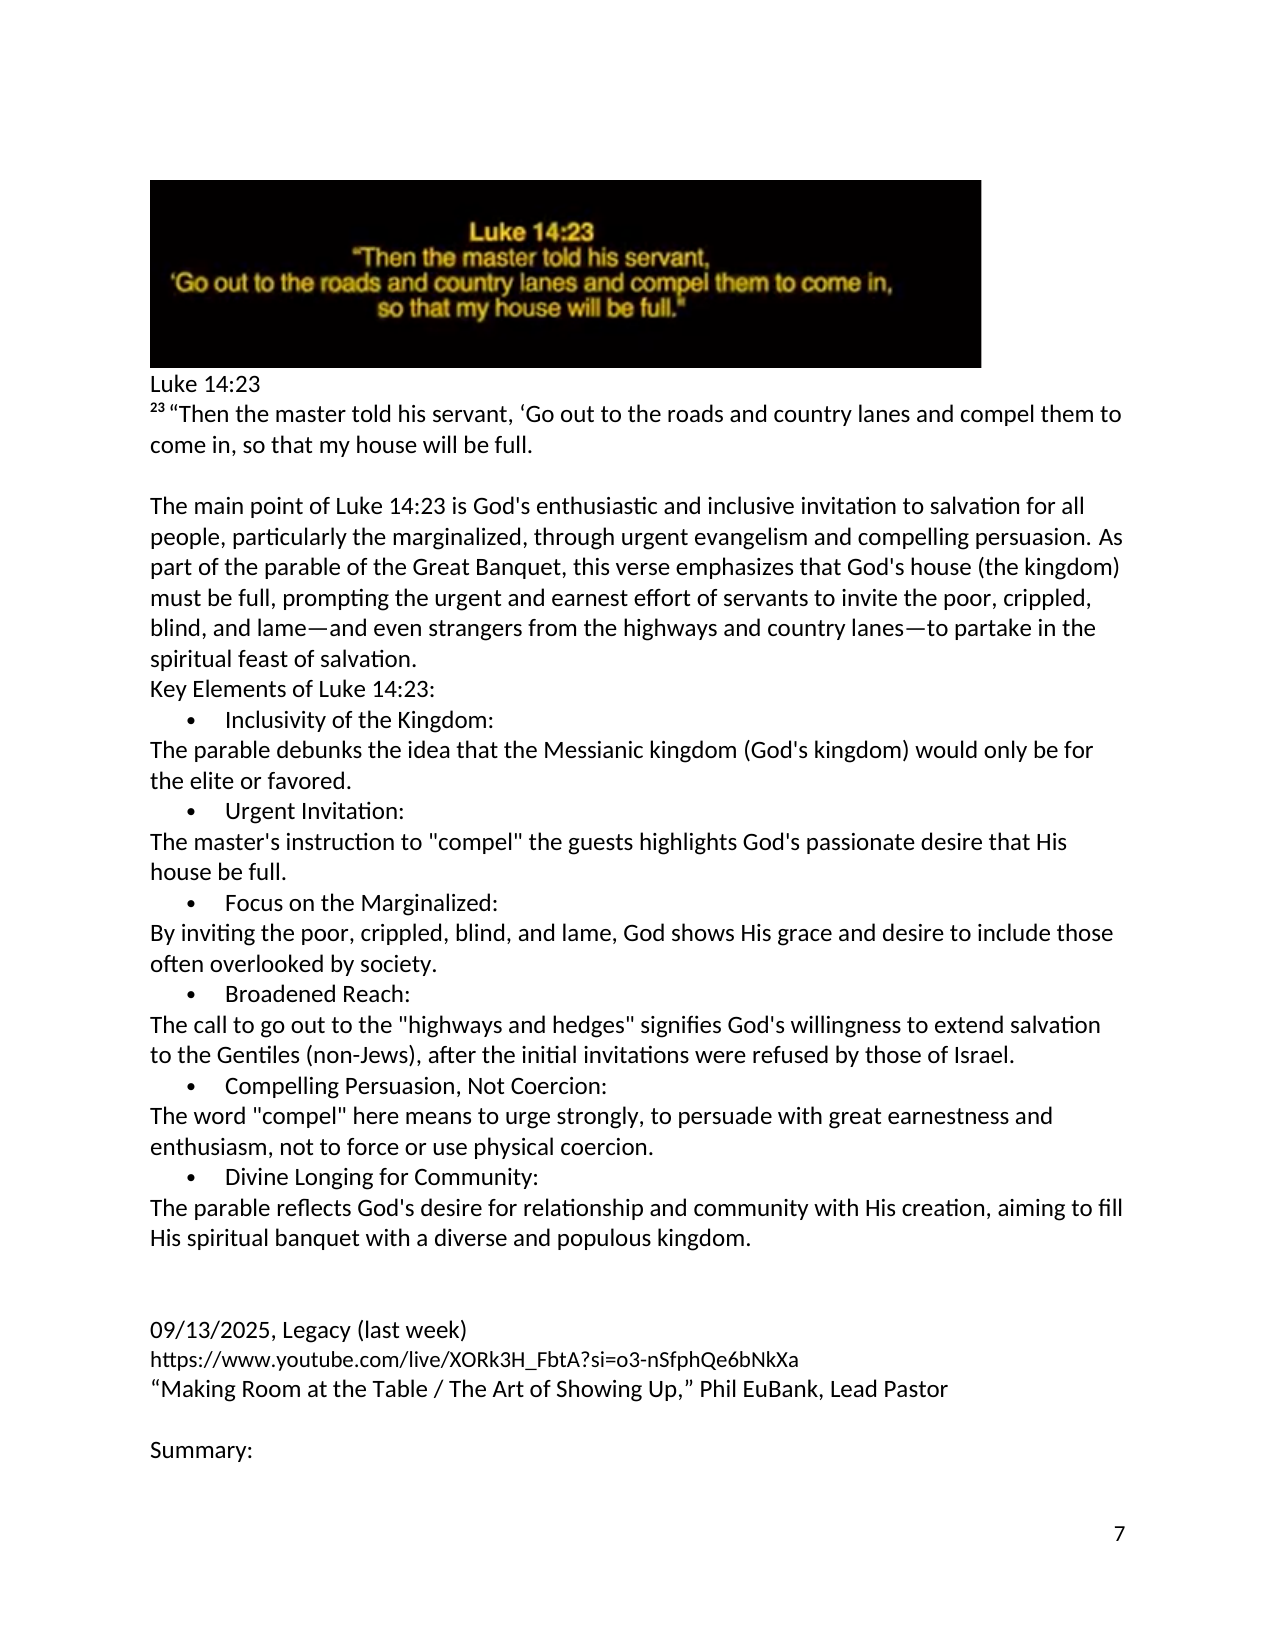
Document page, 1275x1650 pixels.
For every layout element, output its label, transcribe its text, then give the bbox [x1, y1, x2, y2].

text The call to go out to the "highways and hedges" signifies God's willingness to extend salvation to the Gentiles (non-Jews), after the initial invitations were refused by those of Israel. [150, 1009, 1125, 1070]
text The parable debunks the idea that the Messianic kingdom (God's kingdom) would only be for the elite or favored. [150, 734, 1125, 795]
text The word "compel" here means to urge strongly, to persuade with great earnestness and enthusiasm, not to force or use physical coercion. [150, 1101, 1125, 1162]
text 09/13/2025, Legacy (last week) [150, 1314, 1125, 1345]
list Broadened Reach: [187, 978, 1125, 1009]
list Focus on the Marginalized: [187, 887, 1125, 917]
text Luke 14:23 [150, 368, 1125, 398]
text 23 “Then the master told his servant, ‘Go out to the roads and country lanes and compel them to come in, so that my house will be full. [150, 398, 1125, 459]
text https://www.youtube.com/live/XORk3H_FbtA?si=o3-nSfphQe6bNkXa [150, 1345, 1125, 1373]
picture [150, 180, 982, 368]
text “Making Room at the Table / The Art of Showing Up,” Phil EuBank, Lead Pastor [150, 1373, 1125, 1403]
list Divine Longing for Community: [187, 1162, 1125, 1192]
text The parable reflects God's desire for relationship and community with His creation, aiming to fill His spiritual banquet with a diverse and populous kingdom. [150, 1192, 1125, 1253]
list Urgent Invitation: [187, 795, 1125, 826]
text By inviting the poor, crippled, blind, and lame, God shows His grace and desire to include those often overlooked by society. [150, 917, 1125, 978]
list Compelling Persuasion, Not Coercion: [187, 1070, 1125, 1101]
list Inclusivity of the Kingdom: [187, 704, 1125, 734]
text Summary: [150, 1434, 1125, 1464]
text Key Elements of Luke 14:23: [150, 673, 1125, 704]
text The master's instruction to "compel" the guests highlights God's passionate desire that His house be full. [150, 826, 1125, 887]
text The main point of Luke 14:23 is God's enthusiastic and inclusive invitation to salvation for all people, particularly the marginalized, through urgent evangelism and compelling persuasion. As part of the parable of the Great Banquet, this verse emphasizes that God's house (the kingdom) must be full, prompting the urgent and earnest effort of servants to invite the poor, crippled, blind, and lame—and even strangers from the highways and country lanes—to partake in the spiritual feast of salvation. [150, 490, 1125, 673]
